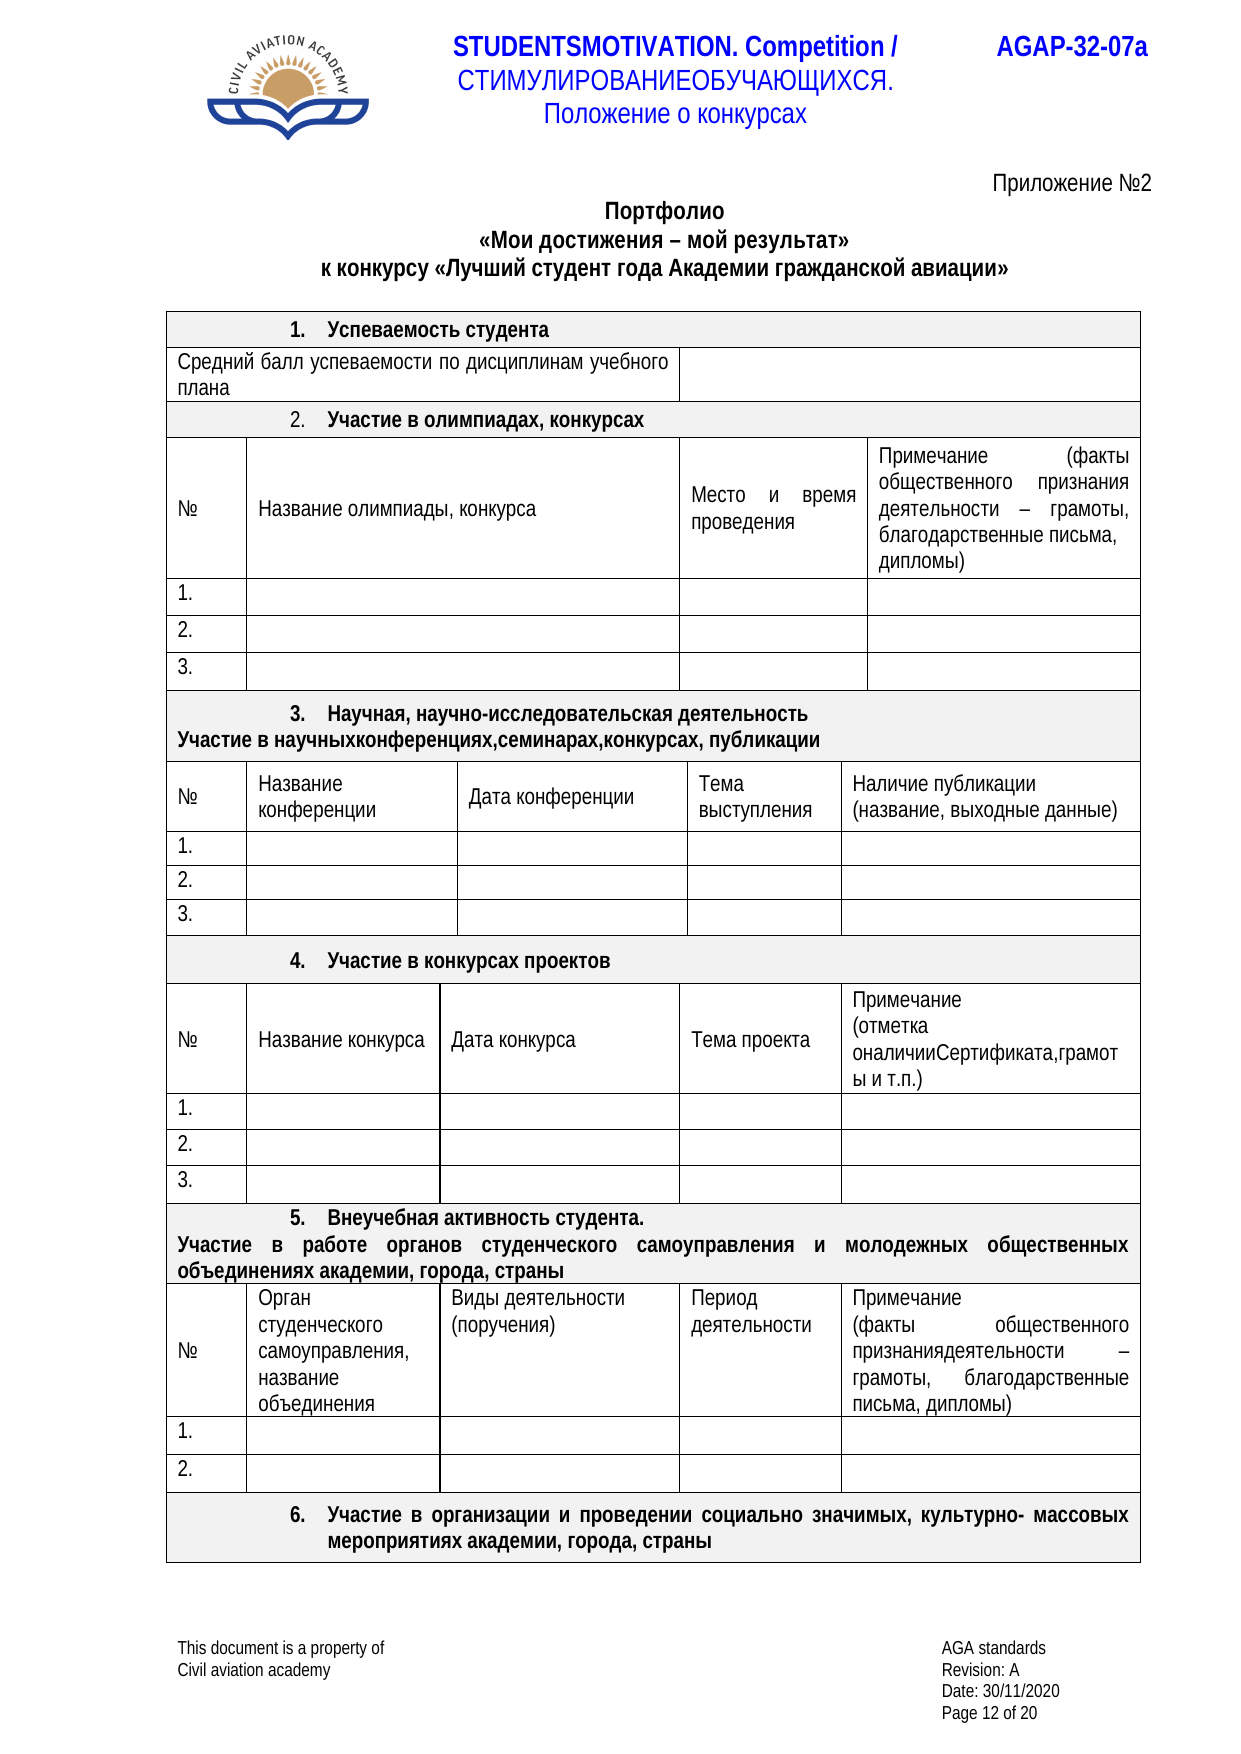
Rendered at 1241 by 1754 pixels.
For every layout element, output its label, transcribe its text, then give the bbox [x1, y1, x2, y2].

text к конкурсу «Лучший студент года Академии гражданской авиации» [177, 253, 1152, 282]
table_cell 1. [167, 1417, 246, 1454]
table_cell 2. [167, 616, 246, 652]
table_cell [688, 866, 841, 899]
table_cell Участие в конкурсах проектов [167, 936, 1140, 983]
table_cell [247, 1130, 439, 1165]
table_cell Внеучебная активность студента. Участие в работе органов студенческого самоуправления и молодежных общественных объединениях академии, города, страны [167, 1204, 1140, 1283]
table_cell Название олимпиады, конкурса [247, 438, 679, 578]
table_cell [680, 1166, 841, 1203]
table_cell № [167, 438, 246, 578]
table_cell Участие в организации и проведении социально значимых, культурно- массовых мероприятиях академии, города, страны [167, 1493, 1140, 1562]
table_cell Примечание (факты общественного признаниядеятельности – грамоты, благодарственные письма, дипломы) [842, 1284, 1140, 1416]
table_cell [842, 866, 1140, 899]
table_cell 1. [167, 832, 246, 865]
table_cell Тема выступления [688, 762, 841, 831]
text Приложение №2 [177, 167, 1152, 196]
table_cell [842, 1130, 1140, 1165]
table_cell [247, 579, 679, 615]
table_cell [868, 653, 1140, 690]
table_cell № [167, 1284, 246, 1416]
table_cell [680, 1455, 841, 1492]
text Портфолио [177, 196, 1152, 225]
table_cell № [167, 762, 246, 831]
table_cell [458, 866, 687, 899]
table_header Успеваемость студента [167, 312, 1140, 347]
table_cell [868, 616, 1140, 652]
table_cell [680, 348, 1140, 401]
table_cell [680, 579, 867, 615]
table_cell [247, 1166, 439, 1203]
table_cell [458, 832, 687, 865]
table_cell [247, 653, 679, 690]
table_cell Название конференции [247, 762, 457, 831]
table_cell [680, 616, 867, 652]
table_cell Участие в олимпиадах, конкурсах [167, 402, 1140, 437]
table_cell Наличие публикации (название, выходные данные) [842, 762, 1140, 831]
table_cell Орган студенческого самоуправления, название объединения [247, 1284, 439, 1416]
table_cell [441, 1130, 679, 1165]
table_cell Период деятельности [680, 1284, 841, 1416]
table_cell [842, 1417, 1140, 1454]
table_cell [247, 616, 679, 652]
table_cell Название конкурса [247, 984, 439, 1093]
table_cell [247, 866, 457, 899]
table_cell [247, 832, 457, 865]
table_cell Примечание (факты общественного признания деятельности – грамоты, благодарственные письма, дипломы) [868, 438, 1140, 578]
table_cell [247, 1455, 439, 1492]
table_cell Научная, научно-исследовательская деятельность Участие в научныхконференциях,семинарах,конкурсах, публикации [167, 691, 1140, 761]
table_cell [842, 1455, 1140, 1492]
table_cell [247, 1094, 439, 1129]
table_cell [868, 579, 1140, 615]
table_cell Место и время проведения [680, 438, 867, 578]
table_cell 2. [167, 866, 246, 899]
table_cell Тема проекта [680, 984, 841, 1093]
table_cell 3. [167, 653, 246, 690]
table_cell [842, 832, 1140, 865]
table_cell Дата конкурса [441, 984, 679, 1093]
table_cell Средний балл успеваемости по дисциплинам учебного плана [167, 348, 679, 401]
table_cell 1. [167, 1094, 246, 1129]
table_cell [680, 1094, 841, 1129]
table_cell [441, 1417, 679, 1454]
table_cell [680, 1130, 841, 1165]
table_cell [842, 1094, 1140, 1129]
table_cell Примечание (отметка оналичииСертификата,грамоты и т.п.) [842, 984, 1140, 1093]
table_cell [680, 653, 867, 690]
table_cell [688, 832, 841, 865]
table_cell 2. [167, 1455, 246, 1492]
table_cell [441, 1166, 679, 1203]
table_cell [842, 1166, 1140, 1203]
table_cell 3. [167, 1166, 246, 1203]
table_cell 1. [167, 579, 246, 615]
table_cell [441, 1094, 679, 1129]
table_cell 2. [167, 1130, 246, 1165]
table_cell [441, 1455, 679, 1492]
table_cell [688, 900, 841, 935]
table_cell № [167, 984, 246, 1093]
table_cell 3. [167, 900, 246, 935]
table_cell [458, 900, 687, 935]
table_cell Виды деятельности (поручения) [441, 1284, 679, 1416]
table_cell Дата конференции [458, 762, 687, 831]
table_cell [247, 1417, 439, 1454]
table_cell [680, 1417, 841, 1454]
table_cell [247, 900, 457, 935]
picture [199, 29, 377, 140]
table_cell [842, 900, 1140, 935]
text «Мои достижения – мой результат» [177, 225, 1152, 253]
